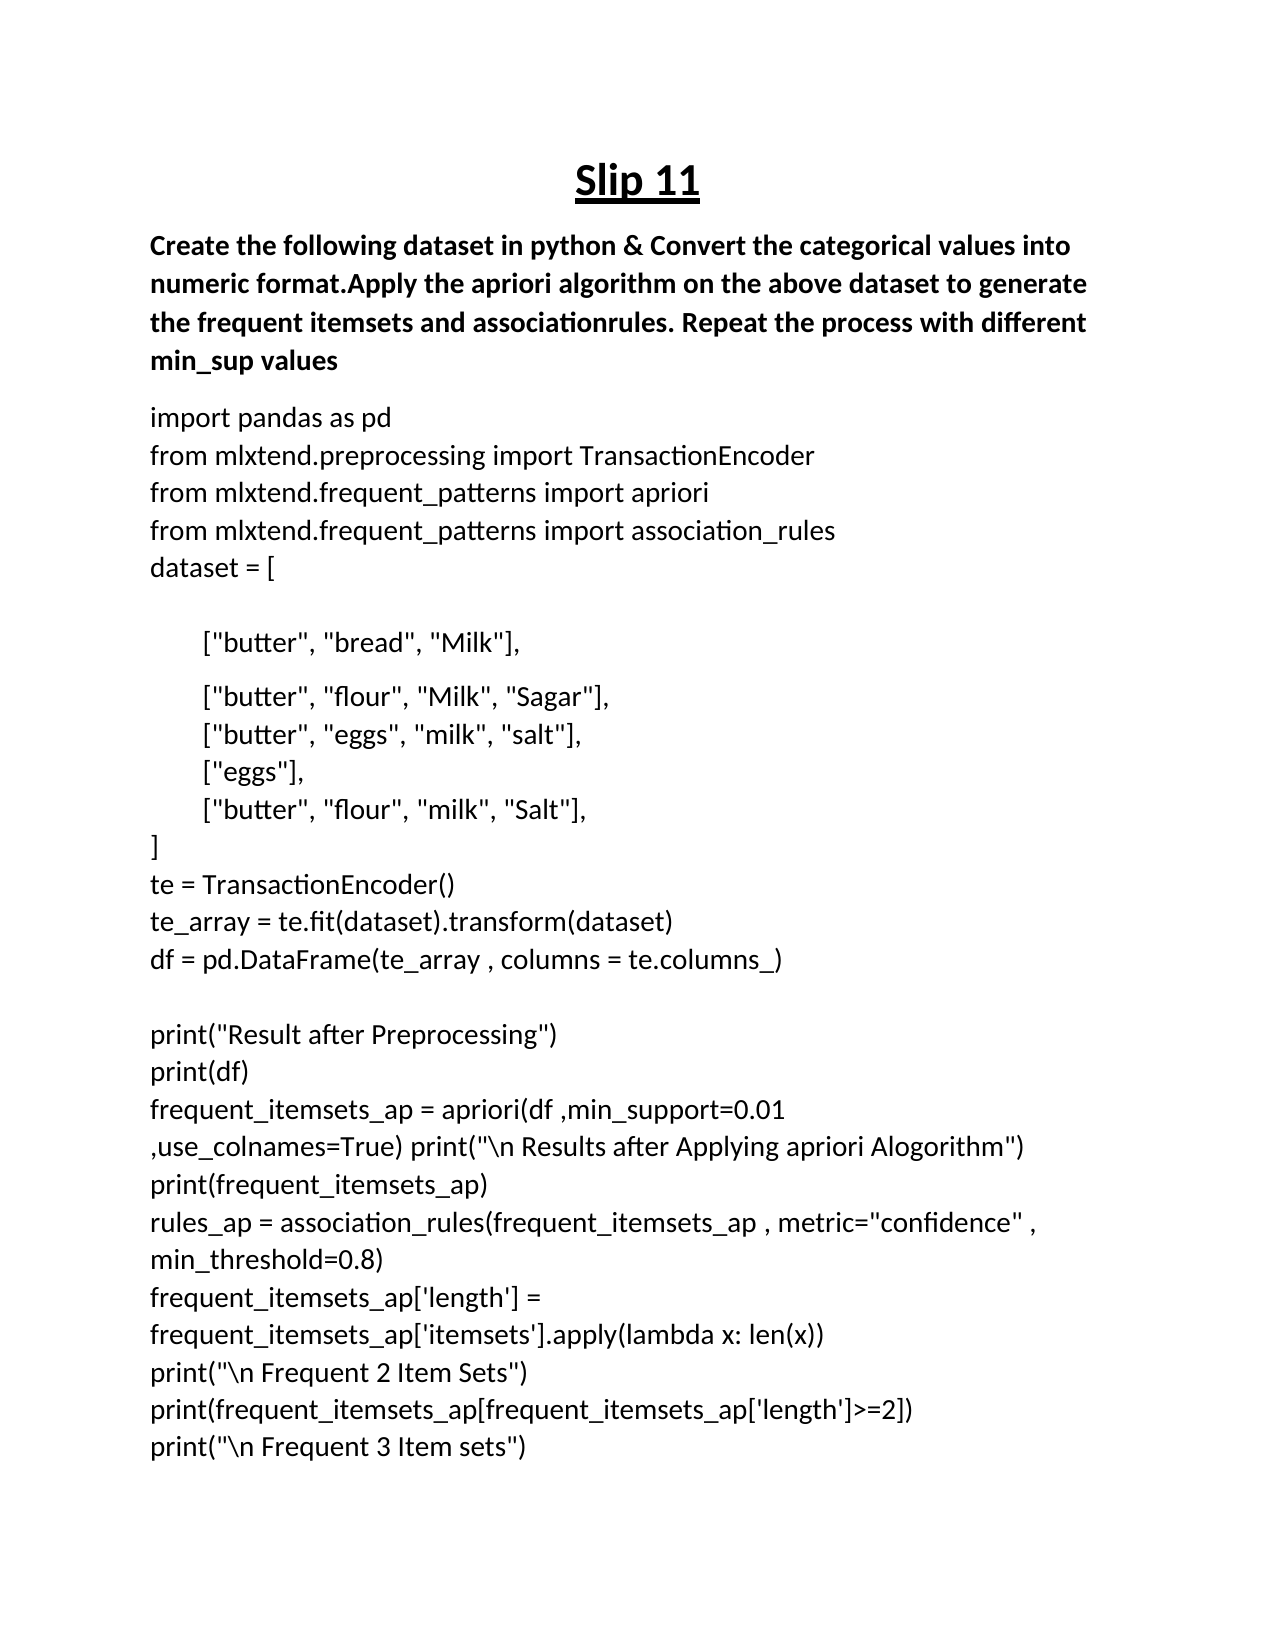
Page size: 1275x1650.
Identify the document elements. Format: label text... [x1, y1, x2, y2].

text frequent_itemsets_ap['length'] = frequent_itemsets_ap['itemsets'].apply(lambda x: len(x)) [150, 1279, 1112, 1352]
text te = TransactionEncoder() [150, 866, 1135, 902]
subtitle Create the following dataset in python & Convert the categorical values into numeric format.Apply the apriori algorithm on the above dataset to generate the frequent itemsets and associationrules. Repeat the process with different min_sup values [150, 227, 1088, 378]
text ["butter", "flour", "Milk", "Sagar"], [202, 678, 1135, 714]
text ] [150, 828, 1135, 864]
text ["butter", "bread", "Milk"], [202, 624, 1135, 660]
text ["butter", "flour", "milk", "Salt"], [202, 791, 1135, 827]
text frequent_itemsets_ap = apriori(df ,min_support=0.01 ,use_colnames=True) print("\n Results after Applying apriori Alogorithm") print(frequent_itemsets_ap) [150, 1091, 1045, 1202]
text rules_ap = association_rules(frequent_itemsets_ap , metric="confidence" , min_threshold=0.8) [150, 1204, 1118, 1277]
text te_array = te.fit(dataset).transform(dataset) [150, 903, 1135, 939]
subtitle Slip 11 [139, 152, 1135, 206]
text import pandas as pd [150, 399, 1135, 435]
text from mlxtend.frequent_patterns import association_rules dataset = [ [150, 512, 837, 585]
text print("Result after Preprocessing") print(df) [150, 1016, 558, 1089]
text print("\n Frequent 2 Item Sets") print(frequent_itemsets_ap[frequent_itemsets_ap['length']>=2]) print("\n Frequent 3 Item sets") [150, 1354, 948, 1464]
text from mlxtend.preprocessing import TransactionEncoder from mlxtend.frequent_patterns import apriori [150, 437, 816, 510]
text df = pd.DataFrame(te_array , columns = te.columns_) [150, 941, 1135, 977]
text ["butter", "eggs", "milk", "salt"], ["eggs"], [202, 716, 584, 789]
